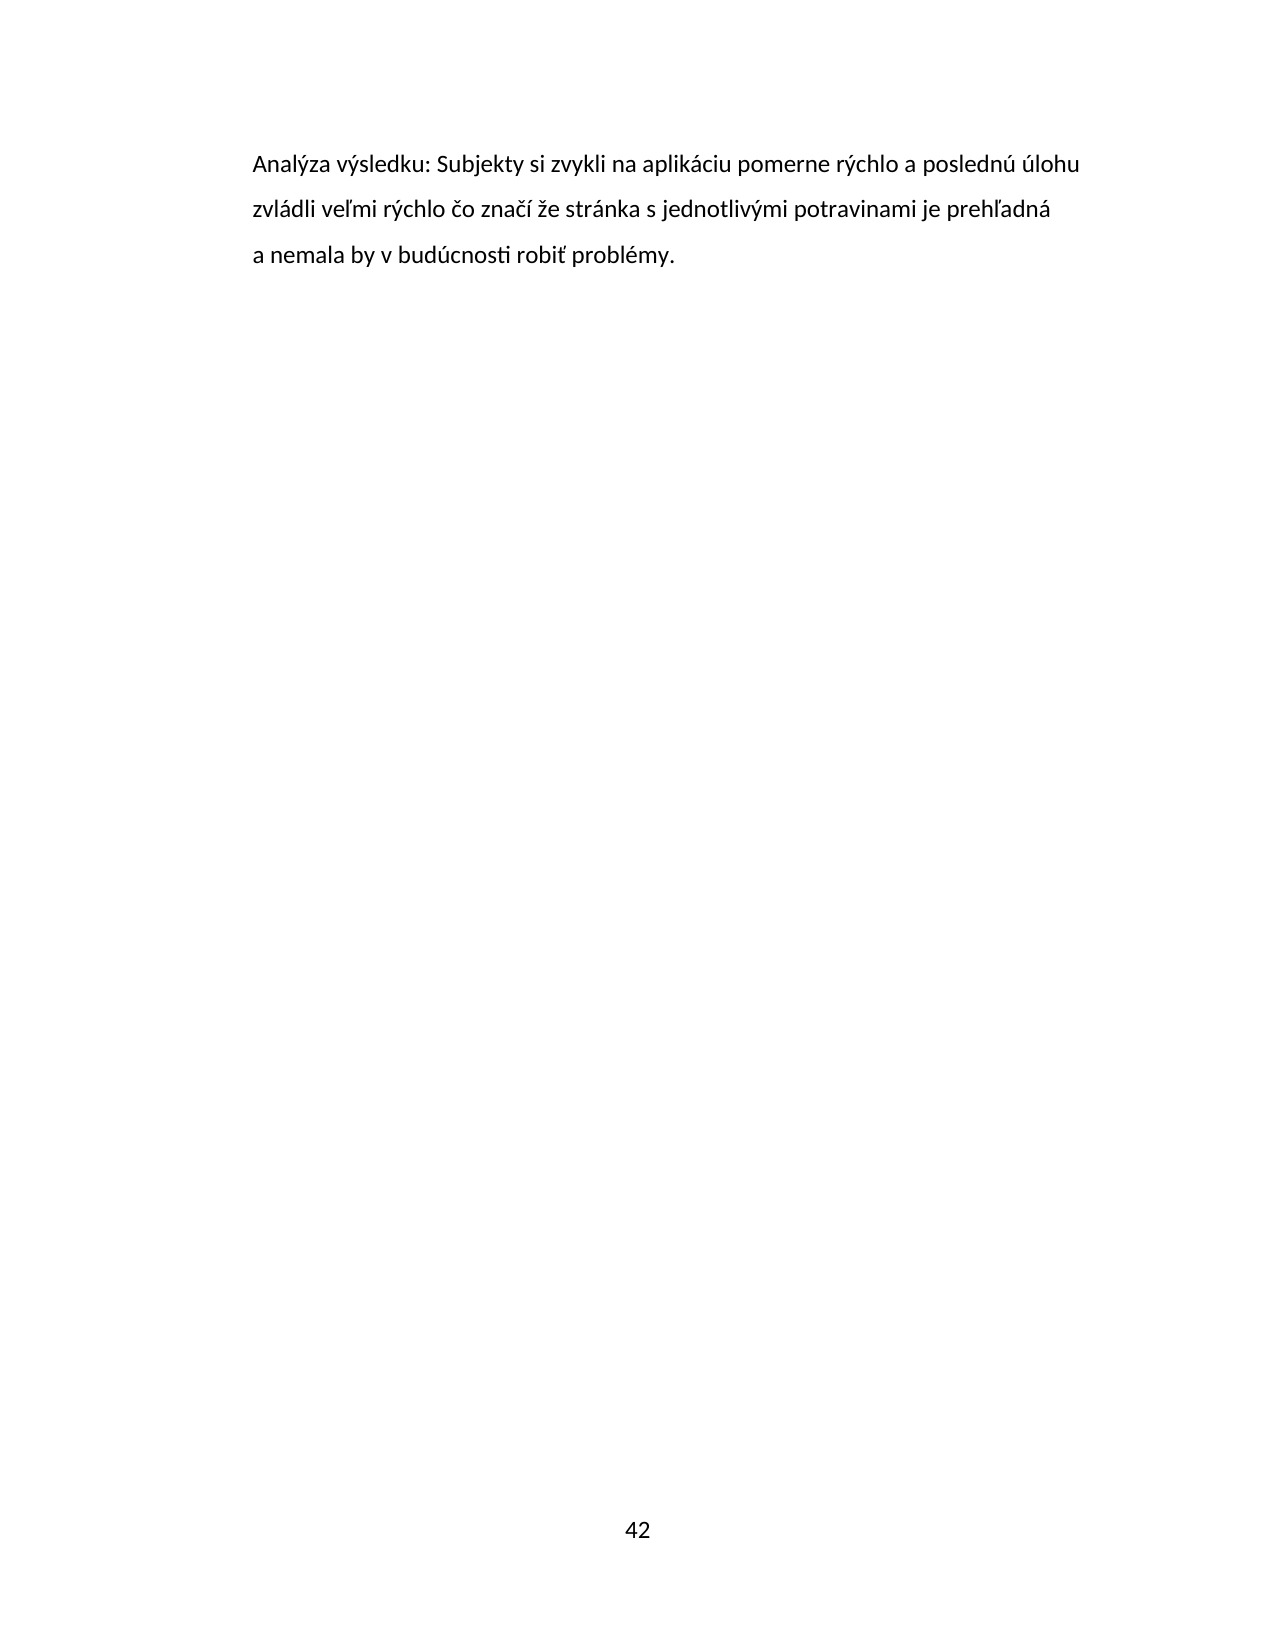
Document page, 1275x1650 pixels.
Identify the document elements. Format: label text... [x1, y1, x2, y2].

text Analýza výsledku: Subjekty si zvykli na aplikáciu pomerne rýchlo a poslednú úlohu zvládli veľmi rýchlo čo značí že stránka s jednotlivými potravinami je prehľadná a nemala by v budúcnosti robiť problémy. [252, 148, 1098, 270]
